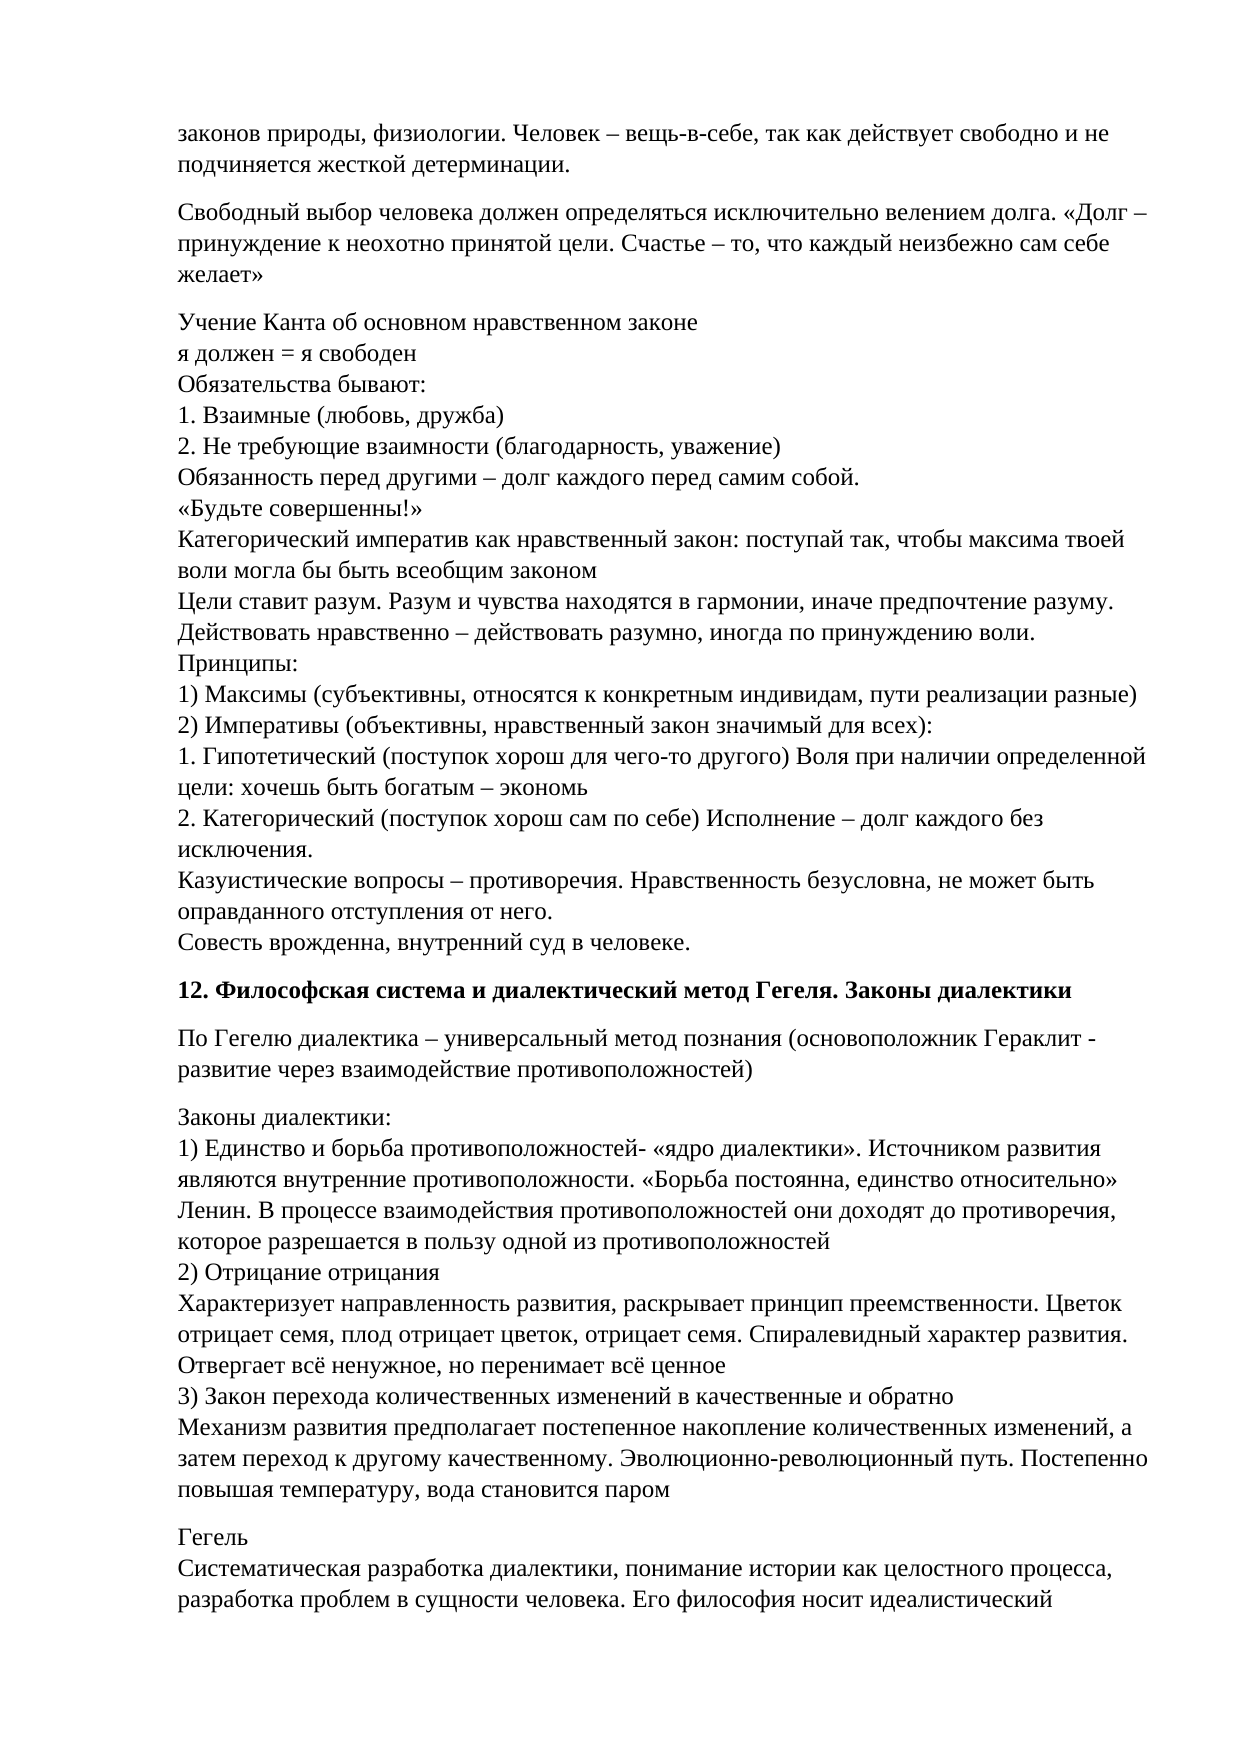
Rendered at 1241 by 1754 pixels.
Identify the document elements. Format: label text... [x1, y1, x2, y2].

text Учение Канта об основном нравственном законе я должен = я свободен Обязательства бывают: 1. Взаимные (любовь, дружба) 2. Не требующие взаимности (благодарность, уважение) Обязанность перед другими – долг каждого перед самим собой. «Будьте совершенны!» Категорический императив как нравственный закон: поступай так, чтобы максима твоей воли могла бы быть всеобщим законом Цели ставит разум. Разум и чувства находятся в гармонии, иначе предпочтение разуму. Действовать нравственно – действовать разумно, иногда по принуждению воли. Принципы: 1) Максимы (субъективны, относятся к конкретным индивидам, пути реализации разные) 2) Императивы (объективны, нравственный закон значимый для всех): 1. Гипотетический (поступок хорош для чего-то другого) Воля при наличии определенной цели: хочешь быть богатым – экономь 2. Категорический (поступок хорош сам по себе) Исполнение – долг каждого без исключения. Казуистические вопросы – противоречия. Нравственность безусловна, не может быть оправданного отступления от него. Совесть врожденна, внутренний суд в человеке. [177, 307, 1152, 956]
text 12. Философская система и диалектический метод Гегеля. Законы диалектики [177, 975, 1152, 1004]
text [177, 118, 1152, 178]
text По Гегелю диалектика – универсальный метод познания (основоположник Гераклит -развитие через взаимодействие противоположностей) [177, 1023, 1152, 1083]
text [177, 1522, 1152, 1613]
text Законы диалектики: 1) Единство и борьба противоположностей- «ядро диалектики». Источником развития являются внутренние противоположности. «Борьба постоянна, единство относительно» Ленин. В процессе взаимодействия противоположностей они доходят до противоречия, которое разрешается в пользу одной из противоположностей 2) Отрицание отрицания Характеризует направленность развития, раскрывает принцип преемственности. Цветок отрицает семя, плод отрицает цветок, отрицает семя. Спиралевидный характер развития. Отвергает всё ненужное, но перенимает всё ценное 3) Закон перехода количественных изменений в качественные и обратно Механизм развития предполагает постепенное накопление количественных изменений, а затем переход к другому качественному. Эволюционно-революционный путь. Постепенно повышая температуру, вода становится паром [177, 1102, 1152, 1503]
text Свободный выбор человека должен определяться исключительно велением долга. «Долг – принуждение к неохотно принятой цели. Счастье – то, что каждый неизбежно сам себе желает» [177, 197, 1152, 288]
